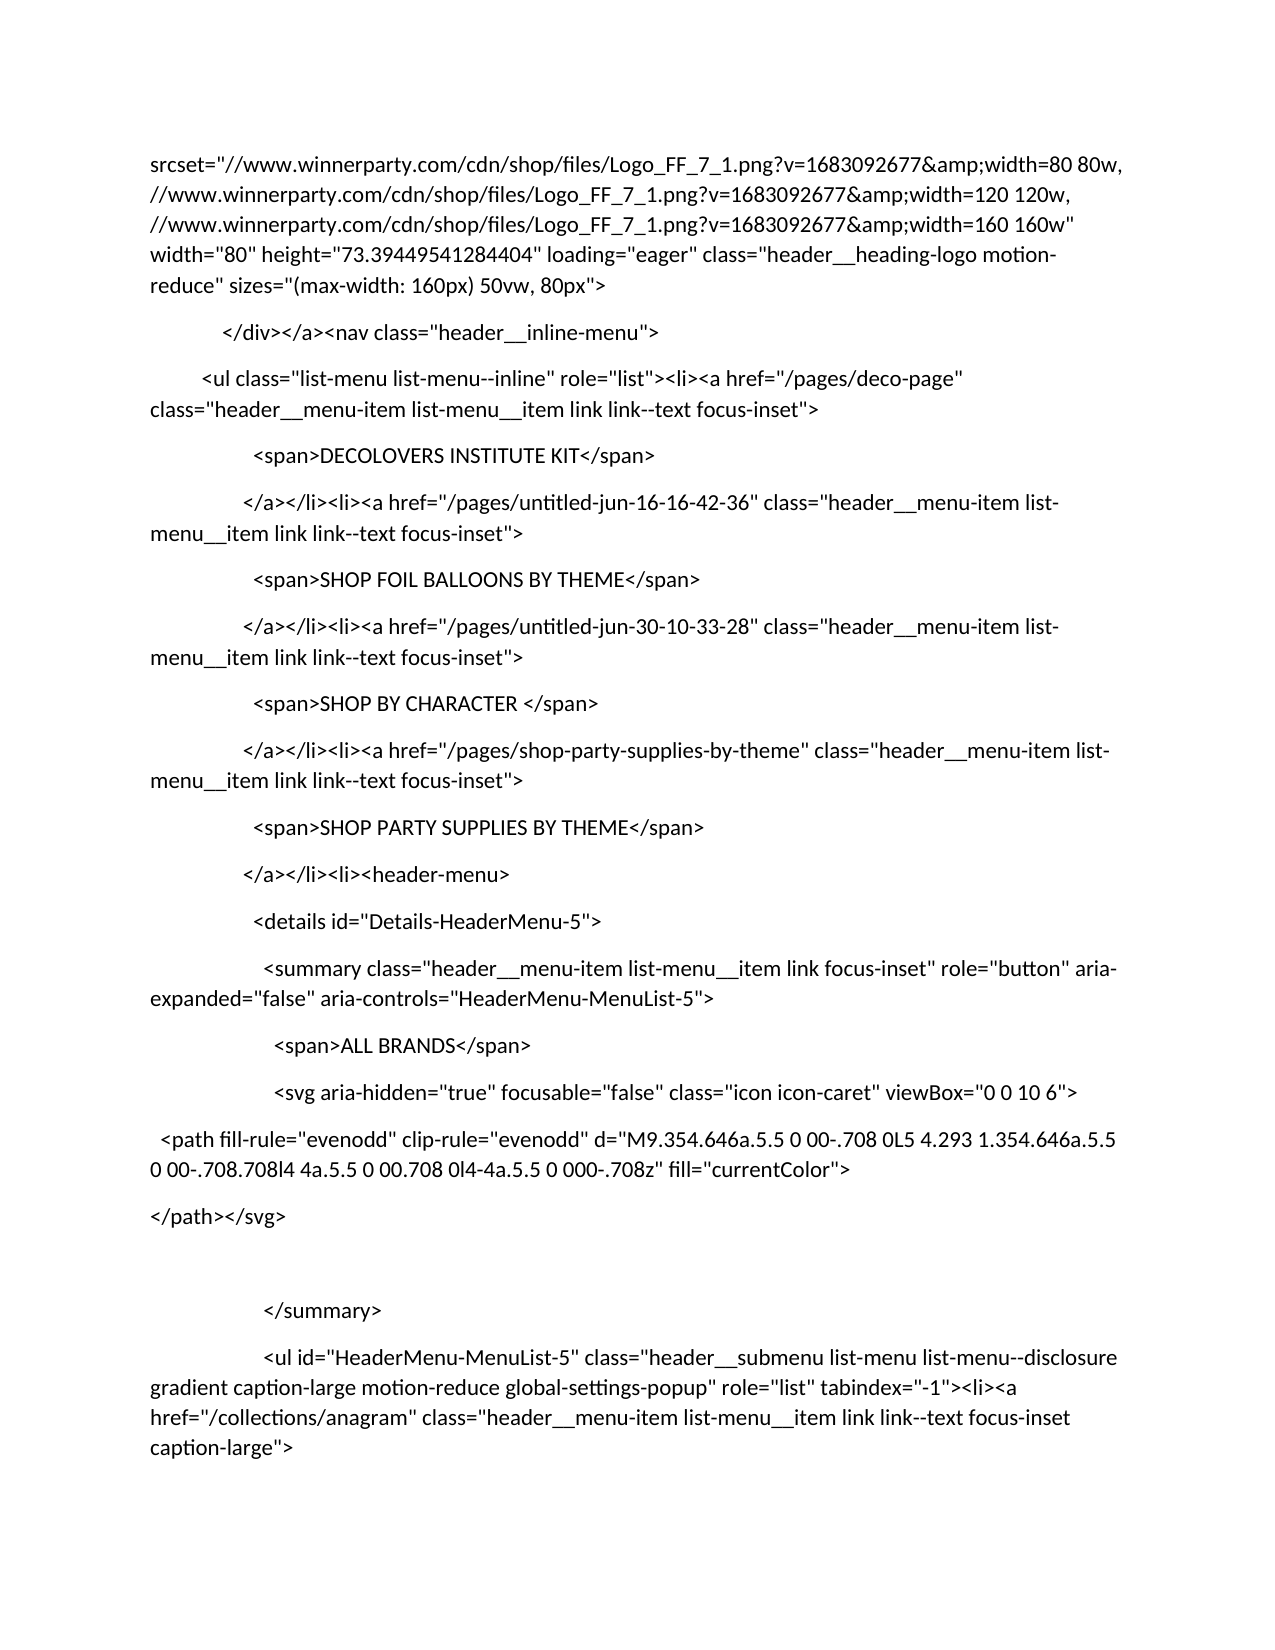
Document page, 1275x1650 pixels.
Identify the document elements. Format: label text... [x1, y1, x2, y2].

text <span>ALL BRANDS</span> [150, 1031, 1125, 1059]
text </a></li><li><a href="/pages/shop-party-supplies-by-theme" class="header__menu-item list-menu__item link link--text focus-inset"> [150, 736, 1125, 795]
text <span>SHOP FOIL BALLOONS BY THEME</span> [150, 566, 1125, 594]
text <ul id="HeaderMenu-MenuList-5" class="header__submenu list-menu list-menu--disclosure gradient caption-large motion-reduce global-settings-popup" role="list" tabindex="-1"><li><a href="/collections/anagram" class="header__menu-item list-menu__item link link--text focus-inset caption-large"> [150, 1343, 1125, 1461]
text <ul class="list-menu list-menu--inline" role="list"><li><a href="/pages/deco-page" class="header__menu-item list-menu__item link link--text focus-inset"> [150, 364, 1125, 423]
text </div></a><nav class="header__inline-menu"> [150, 318, 1125, 346]
text </summary> [150, 1296, 1125, 1324]
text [150, 150, 1125, 299]
text </a></li><li><header-menu> [150, 860, 1125, 888]
text <path fill-rule="evenodd" clip-rule="evenodd" d="M9.354.646a.5.5 0 00-.708 0L5 4.293 1.354.646a.5.5 0 00-.708.708l4 4a.5.5 0 00.708 0l4-4a.5.5 0 000-.708z" fill="currentColor"> [150, 1125, 1125, 1183]
text </a></li><li><a href="/pages/untitled-jun-16-16-42-36" class="header__menu-item list-menu__item link link--text focus-inset"> [150, 488, 1125, 547]
text <details id="Details-HeaderMenu-5"> [150, 907, 1125, 935]
text <span>SHOP PARTY SUPPLIES BY THEME</span> [150, 813, 1125, 842]
text <svg aria-hidden="true" focusable="false" class="icon icon-caret" viewBox="0 0 10 6"> [150, 1078, 1125, 1106]
text </path></svg> [150, 1202, 1125, 1230]
text <summary class="header__menu-item list-menu__item link focus-inset" role="button" aria-expanded="false" aria-controls="HeaderMenu-MenuList-5"> [150, 954, 1125, 1012]
text <span>SHOP BY CHARACTER </span> [150, 689, 1125, 718]
text <span>DECOLOVERS INSTITUTE KIT</span> [150, 442, 1125, 470]
text </a></li><li><a href="/pages/untitled-jun-30-10-33-28" class="header__menu-item list-menu__item link link--text focus-inset"> [150, 612, 1125, 671]
